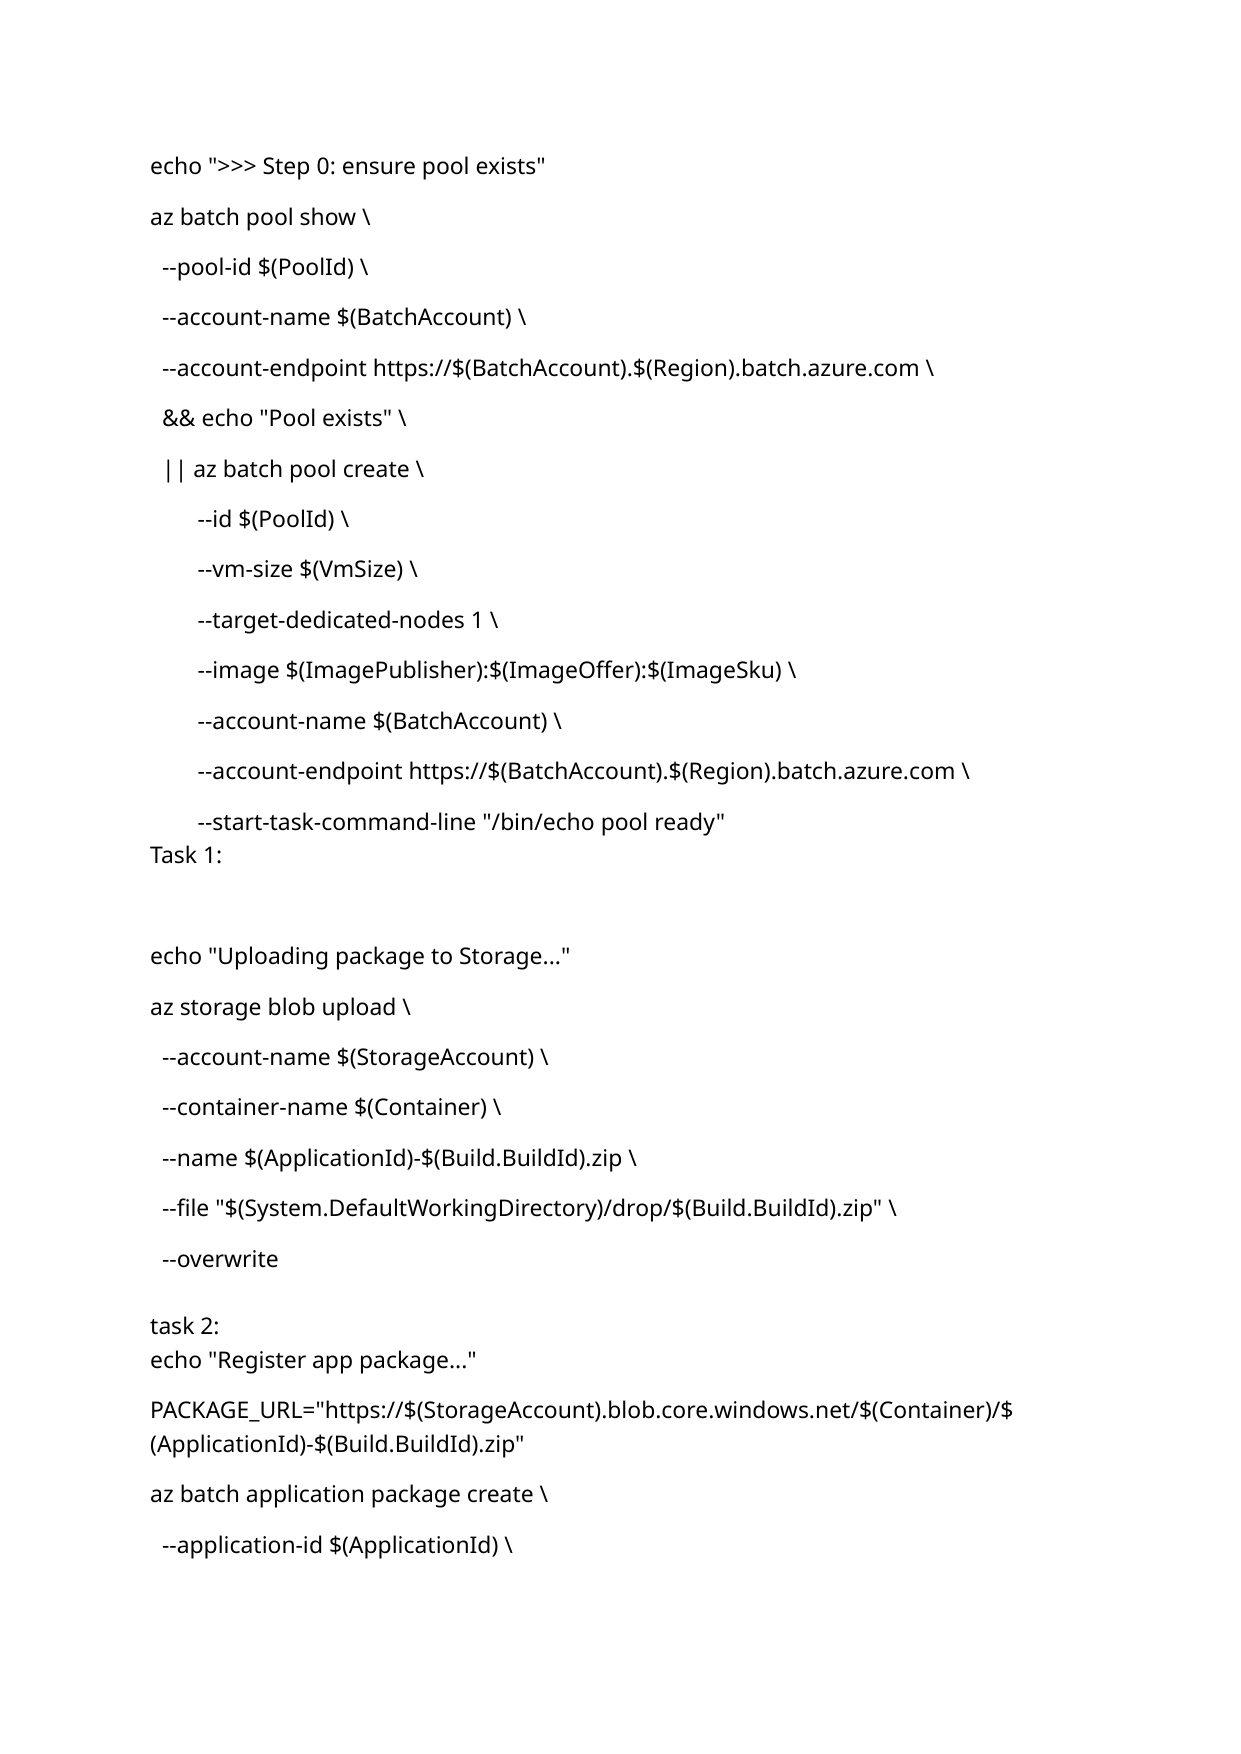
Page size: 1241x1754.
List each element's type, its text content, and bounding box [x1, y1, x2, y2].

text --target-dedicated-nodes 1 \ [150, 604, 1090, 635]
text && echo "Pool exists" \ [150, 402, 1090, 433]
text az batch pool show \ [150, 200, 1090, 232]
text --container-name $(Container) \ [150, 1091, 1090, 1122]
text || az batch pool create \ [150, 452, 1090, 484]
text PACKAGE_URL="https://$(StorageAccount).blob.core.windows.net/$(Container)/$(ApplicationId)-$(Build.BuildId).zip" [150, 1394, 1090, 1459]
text --account-endpoint https://$(BatchAccount).$(Region).batch.azure.com \ [150, 352, 1090, 383]
text --file "$(System.DefaultWorkingDirectory)/drop/$(Build.BuildId).zip" \ [150, 1192, 1090, 1223]
text --account-name $(BatchAccount) \ [150, 704, 1090, 736]
text --application-id $(ApplicationId) \ [150, 1529, 1090, 1560]
text --id $(PoolId) \ [150, 503, 1090, 534]
text --image $(ImagePublisher):$(ImageOffer):$(ImageSku) \ [150, 654, 1090, 685]
text --start-task-command-line "/bin/echo pool ready" Task 1: [150, 805, 1090, 870]
text echo ">>> Step 0: ensure pool exists" [150, 150, 1090, 181]
text az storage blob upload \ [150, 990, 1090, 1022]
text --account-name $(BatchAccount) \ [150, 301, 1090, 332]
text --overwrite task 2: echo "Register app package..." [150, 1242, 1090, 1375]
text echo "Uploading package to Storage..." [150, 940, 1090, 971]
text --name $(ApplicationId)-$(Build.BuildId).zip \ [150, 1142, 1090, 1173]
text --pool-id $(PoolId) \ [150, 251, 1090, 282]
text az batch application package create \ [150, 1478, 1090, 1509]
text --account-name $(StorageAccount) \ [150, 1041, 1090, 1072]
text --vm-size $(VmSize) \ [150, 553, 1090, 584]
text --account-endpoint https://$(BatchAccount).$(Region).batch.azure.com \ [150, 755, 1090, 786]
